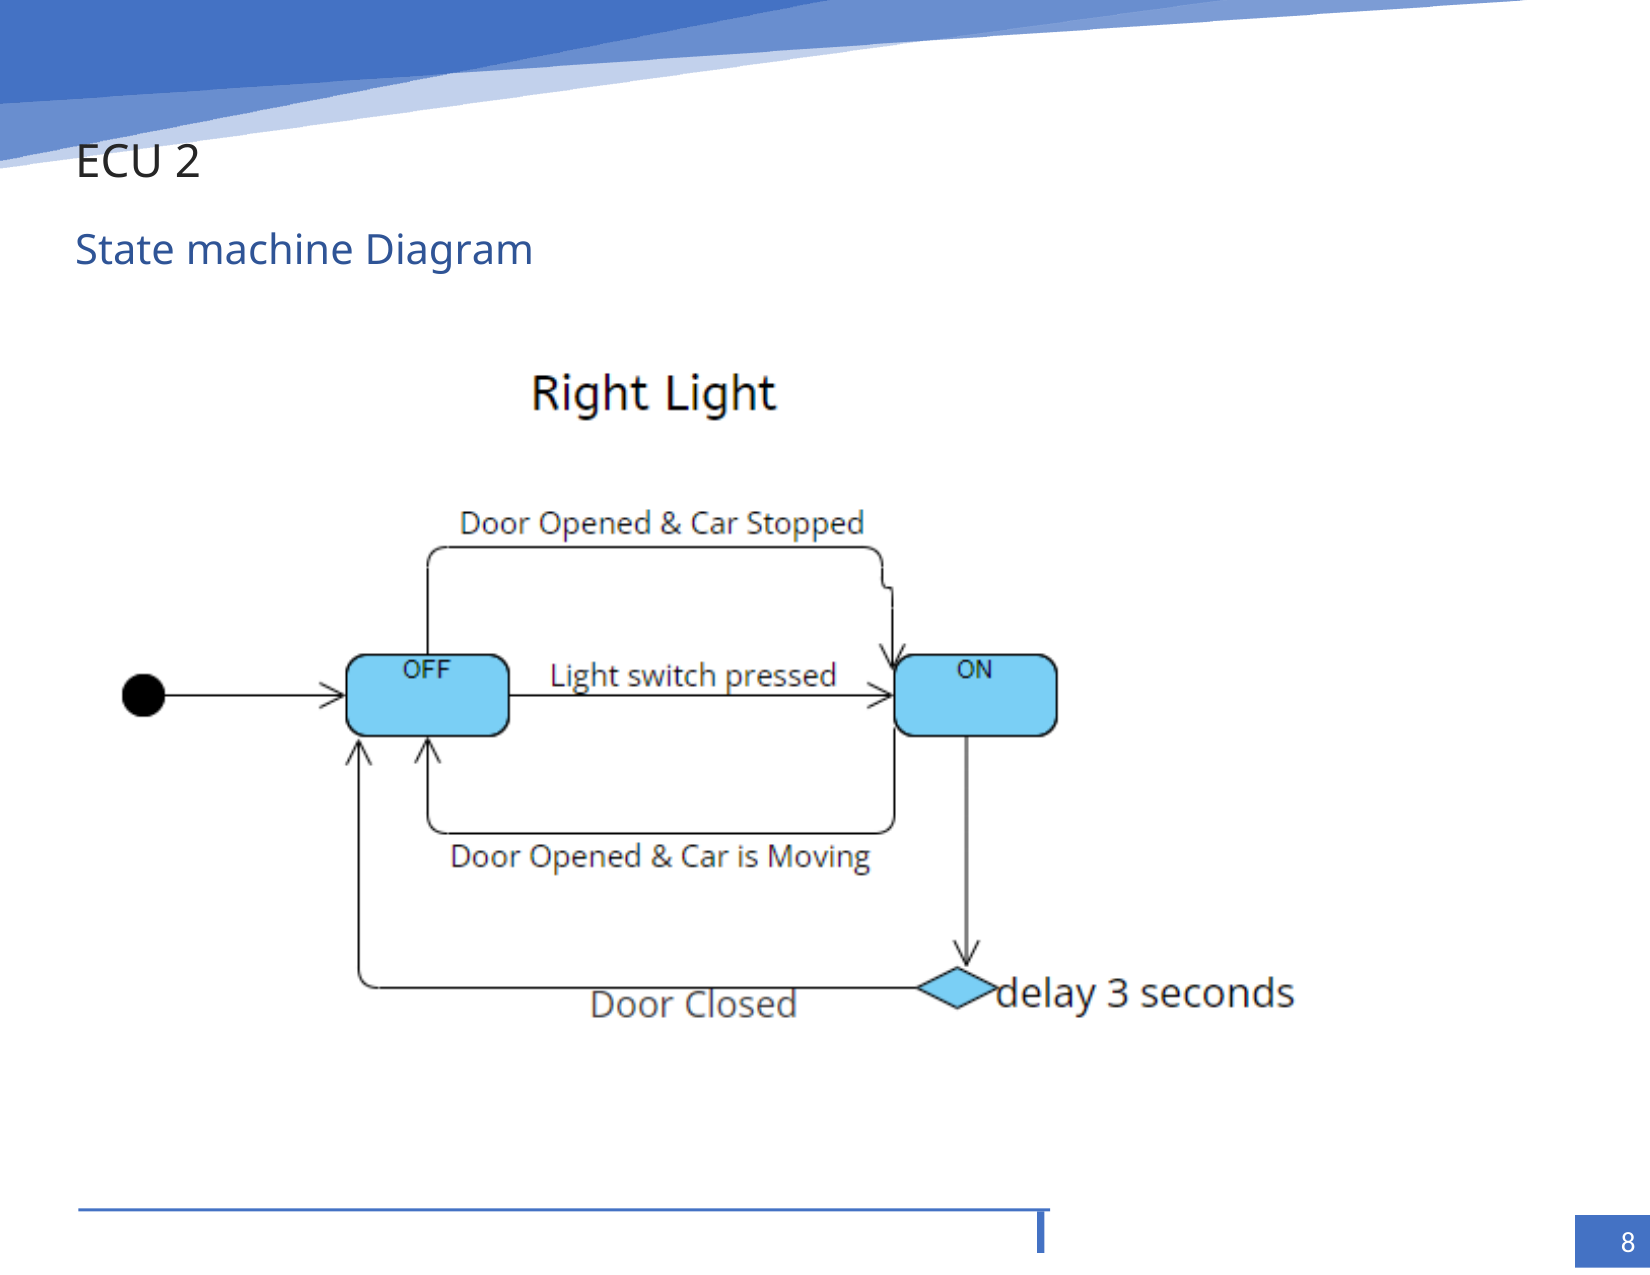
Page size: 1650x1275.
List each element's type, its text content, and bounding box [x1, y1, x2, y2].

subtitle ECU 2 [75, 128, 1575, 190]
picture [0, 0, 1537, 179]
text State machine Diagram [75, 220, 1575, 277]
picture [75, 328, 1311, 1061]
